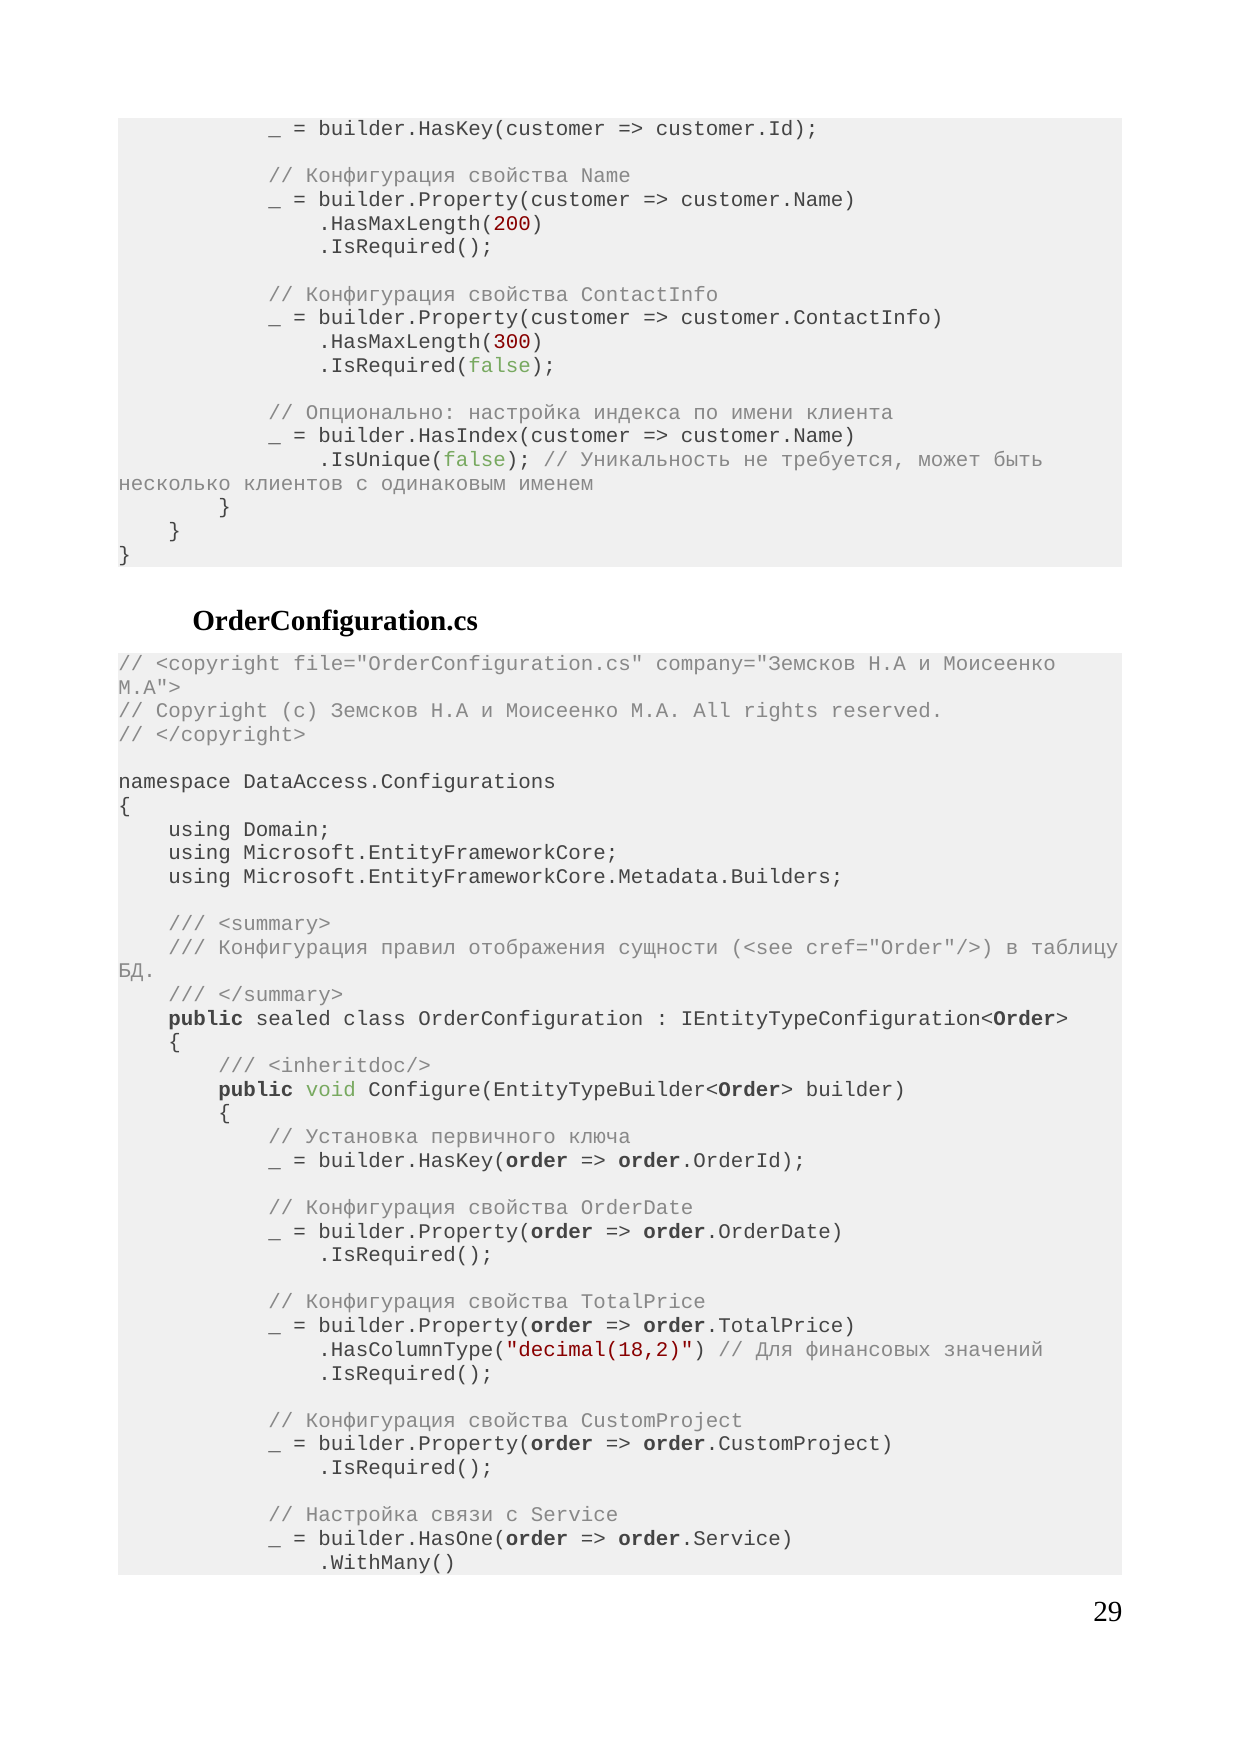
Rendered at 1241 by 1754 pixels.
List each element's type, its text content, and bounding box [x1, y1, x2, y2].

text .IsRequired(); [118, 236, 1122, 260]
text public sealed class OrderConfiguration : IEntityTypeConfiguration<Order> [118, 1008, 1122, 1031]
text } [118, 544, 1122, 567]
text /// Конфигурация правил отображения сущности (<see cref="Order"/>) в таблицу БД. [118, 937, 1122, 984]
text // Copyright (c) Земсков Н.А и Моисеенко М.А. All rights reserved. [118, 700, 1122, 724]
text /// <inheritdoc/> [118, 1055, 1122, 1079]
text .IsUnique(false); // Уникальность не требуется, может быть несколько клиентов с одинаковым именем [118, 449, 1122, 496]
text // Конфигурация свойства Name [118, 165, 1122, 189]
text .IsRequired(); [118, 1457, 1122, 1481]
text // Настройка связи с Service [118, 1504, 1122, 1528]
text } [118, 520, 1122, 544]
text _ = builder.Property(customer => customer.Name) [118, 189, 1122, 213]
text namespace DataAccess.Configurations [118, 771, 1122, 795]
text // Установка первичного ключа [118, 1126, 1122, 1150]
text // Конфигурация свойства OrderDate [118, 1197, 1122, 1221]
text { [118, 1102, 1122, 1126]
text .IsRequired(false); [118, 354, 1122, 378]
text OrderConfiguration.cs [118, 603, 1122, 636]
text _ = builder.Property(customer => customer.ContactInfo) [118, 307, 1122, 331]
text .HasMaxLength(300) [118, 331, 1122, 354]
text // <copyright file="OrderConfiguration.cs" company="Земсков Н.А и Моисеенко М.А"> [118, 653, 1122, 700]
text _ = builder.HasIndex(customer => customer.Name) [118, 426, 1122, 449]
text using Microsoft.EntityFrameworkCore; [118, 842, 1122, 866]
text // Опционально: настройка индекса по имени клиента [118, 402, 1122, 426]
text _ = builder.HasKey(customer => customer.Id); [118, 118, 1122, 142]
text .IsRequired(); [118, 1244, 1122, 1268]
text // </copyright> [118, 724, 1122, 748]
text .WithMany() [118, 1552, 1122, 1575]
text _ = builder.HasOne(order => order.Service) [118, 1528, 1122, 1552]
text { [118, 795, 1122, 819]
text _ = builder.HasKey(order => order.OrderId); [118, 1150, 1122, 1173]
text _ = builder.Property(order => order.CustomProject) [118, 1433, 1122, 1457]
text } [118, 496, 1122, 520]
text // Конфигурация свойства TotalPrice [118, 1292, 1122, 1315]
text .HasMaxLength(200) [118, 213, 1122, 236]
text using Microsoft.EntityFrameworkCore.Metadata.Builders; [118, 866, 1122, 889]
text using Domain; [118, 819, 1122, 842]
text public void Configure(EntityTypeBuilder<Order> builder) [118, 1079, 1122, 1102]
text .HasColumnType("decimal(18,2)") // Для финансовых значений [118, 1339, 1122, 1362]
text .IsRequired(); [118, 1362, 1122, 1386]
text // Конфигурация свойства ContactInfo [118, 284, 1122, 307]
text /// </summary> [118, 984, 1122, 1008]
text _ = builder.Property(order => order.OrderDate) [118, 1221, 1122, 1244]
text // Конфигурация свойства CustomProject [118, 1410, 1122, 1433]
text /// <summary> [118, 913, 1122, 937]
text { [118, 1031, 1122, 1055]
text _ = builder.Property(order => order.TotalPrice) [118, 1315, 1122, 1339]
